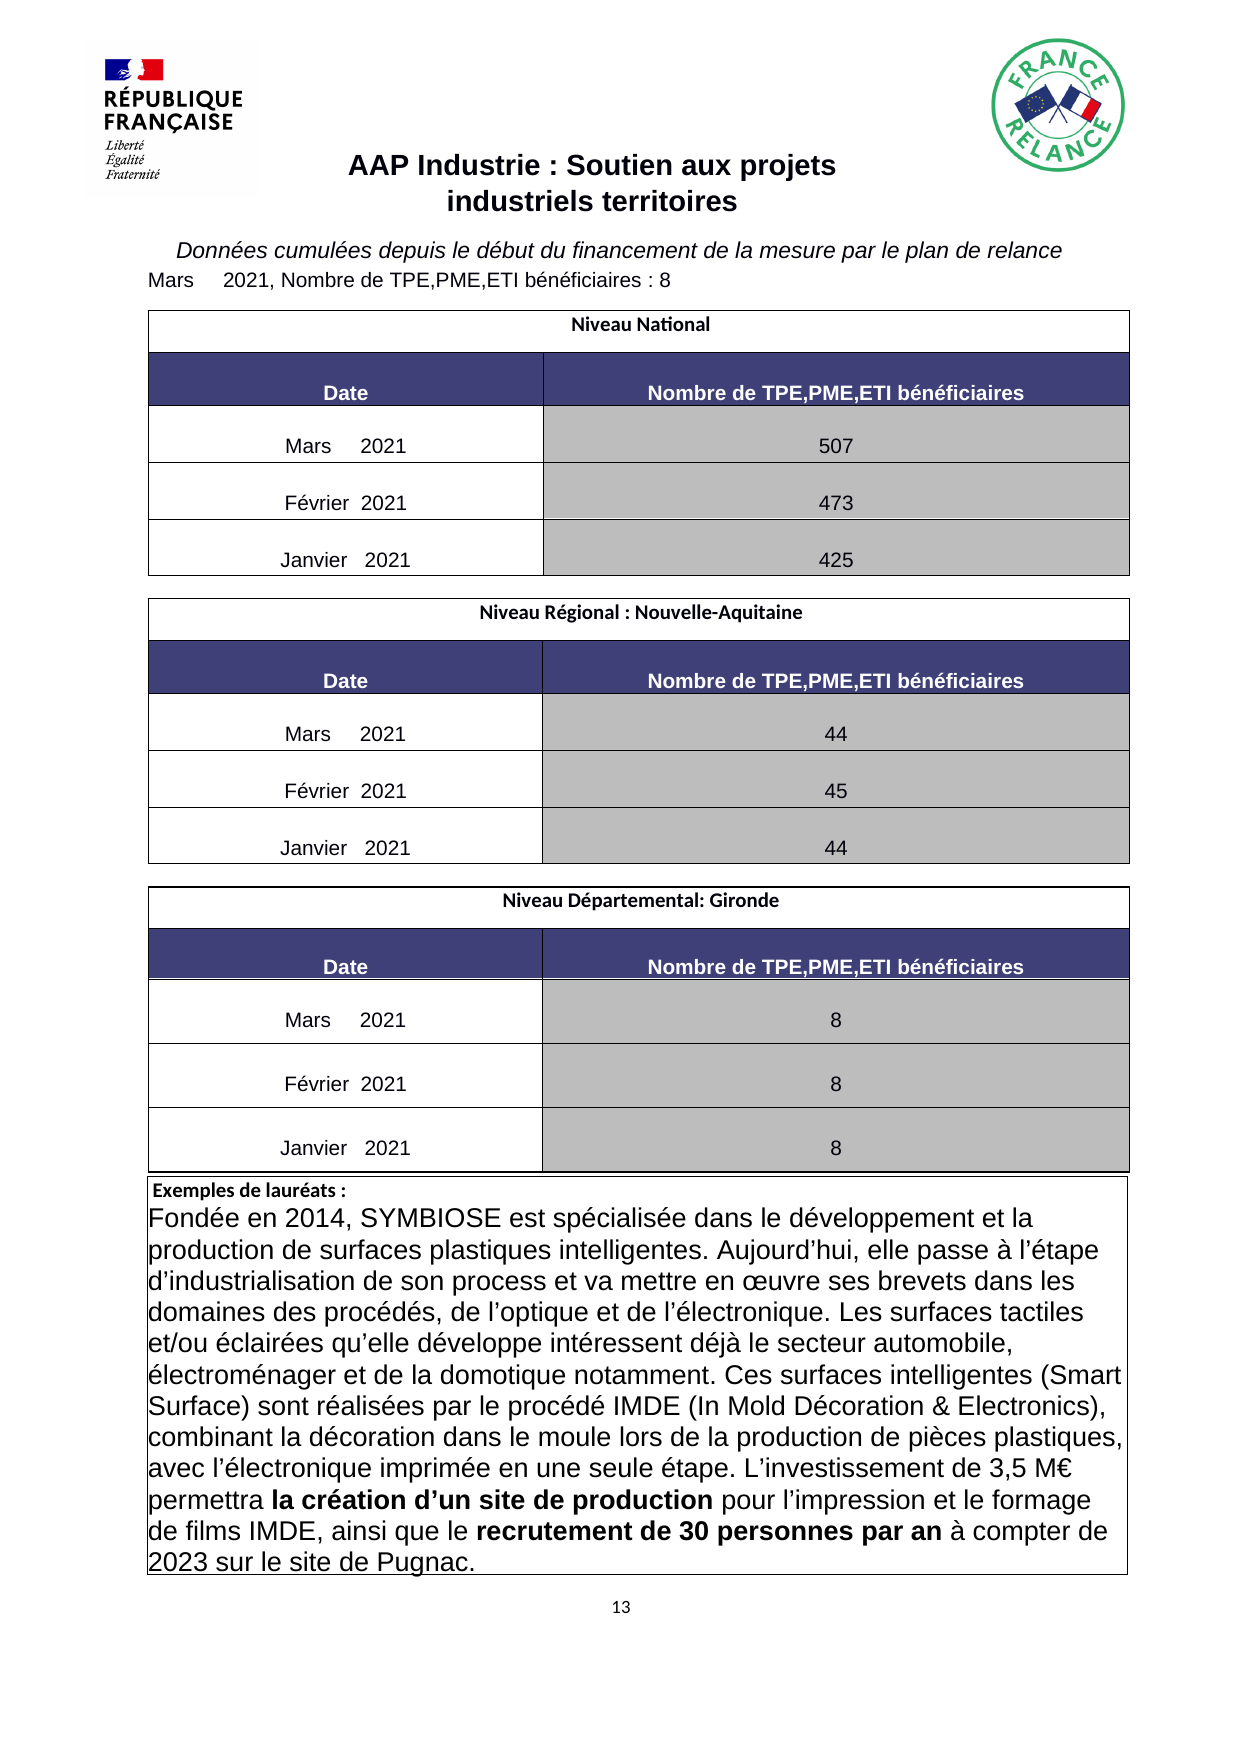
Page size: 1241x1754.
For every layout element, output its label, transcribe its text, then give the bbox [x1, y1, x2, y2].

table_cell Janvier 2021 [149, 1108, 542, 1171]
table_cell Date [149, 353, 543, 405]
text Mars 2021, Nombre de TPE,PME,ETI bénéficiaires : 8 [148, 268, 1093, 292]
table_cell Mars 2021 [149, 406, 543, 462]
table_cell Février 2021 [149, 751, 542, 807]
table_header Niveau Départemental: Gironde [149, 888, 1129, 928]
table_cell Date [149, 929, 542, 978]
table_header Niveau National [149, 311, 1129, 352]
table_cell Janvier 2021 [149, 520, 543, 575]
table_cell 507 [544, 406, 1129, 462]
table_cell Nombre de TPE,PME,ETI bénéficiaires [544, 353, 1129, 405]
table_cell Date [149, 641, 542, 693]
table_cell 45 [543, 751, 1129, 807]
table_cell 473 [544, 463, 1129, 518]
table_cell 44 [543, 694, 1129, 750]
table_cell Janvier 2021 [149, 808, 542, 863]
text Données cumulées depuis le début du financement de la mesure par le plan de relance [148, 237, 1093, 263]
table_cell Mars 2021 [149, 694, 542, 750]
table_cell 8 [543, 1044, 1129, 1107]
table_cell Nombre de TPE,PME,ETI bénéficiaires [543, 641, 1129, 693]
table_cell Mars 2021 [149, 980, 542, 1043]
picture [84, 39, 258, 197]
table_cell Février 2021 [149, 463, 543, 518]
table_cell 8 [543, 1108, 1129, 1171]
table_cell Février 2021 [149, 1044, 542, 1107]
table_cell Nombre de TPE,PME,ETI bénéficiaires [543, 929, 1129, 978]
table_cell 8 [543, 980, 1129, 1043]
picture [926, 17, 1182, 185]
table_cell 425 [544, 520, 1129, 575]
table_cell 44 [543, 808, 1129, 863]
text AAP Industrie : Soutien aux projets industriels territoires [148, 148, 1093, 217]
table_header Niveau Régional : Nouvelle-Aquitaine [149, 599, 1129, 640]
